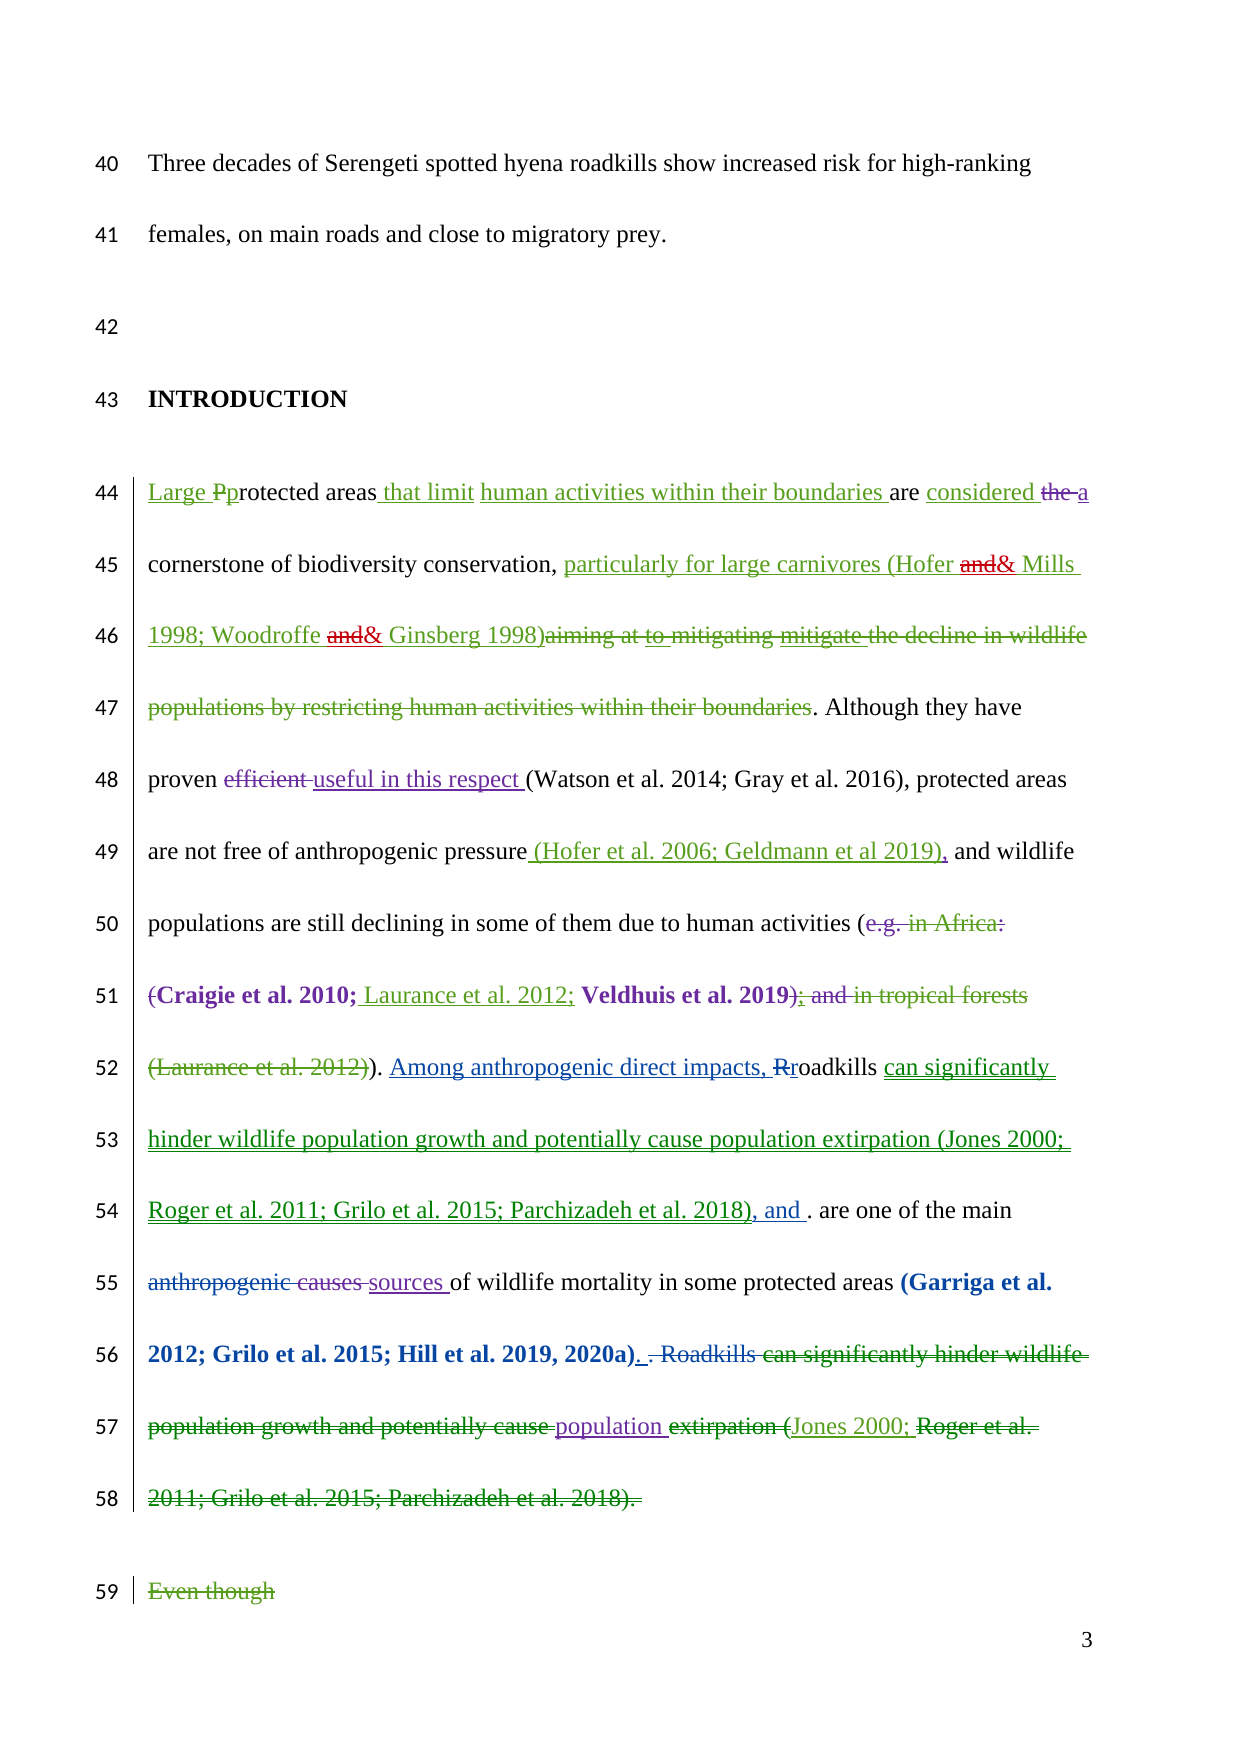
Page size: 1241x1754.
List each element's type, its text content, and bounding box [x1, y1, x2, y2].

text rotected areas are cornerstone of biodiversity conservation, . Although they have proven (Watson et al. 2014; Gray et al. 2016), protected areas are not free of anthropogenic pressure and wildlife populations are still declining in some of them due to human activities (Craigie et al. 2010; Veldhuis et al. 2019). oadkills are one of the main of wildlife mortality in some protected areas (Garriga et al. 2012; Grilo et al. 2015; Hill et al. 2019, 2020a) [148, 477, 1093, 1512]
text Three decades of Serengeti spotted hyena roadkills show increased risk for high-ranking females, on main roads and close to migratory prey. [148, 148, 1093, 248]
list INTRODUCTION [148, 384, 1093, 413]
